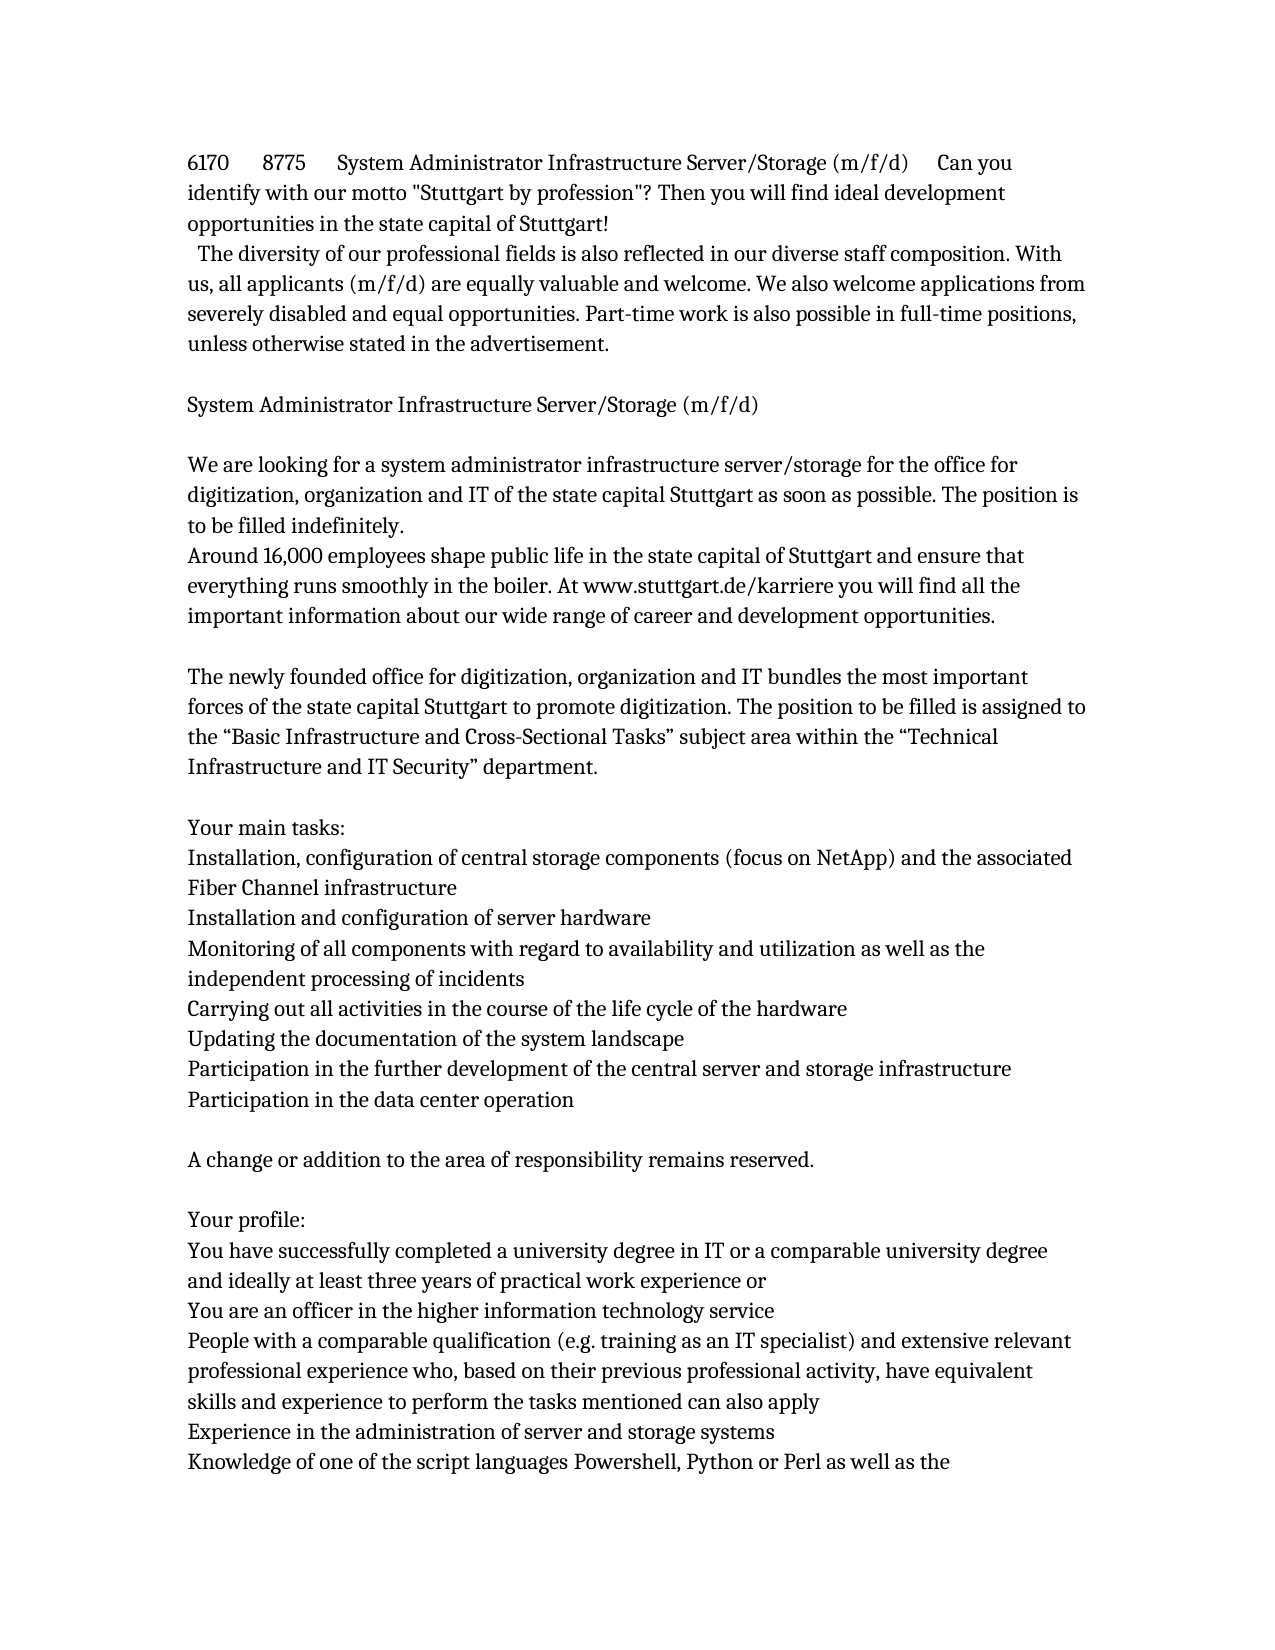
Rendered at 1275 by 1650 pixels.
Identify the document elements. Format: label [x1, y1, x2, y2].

text [187, 150, 1087, 1475]
